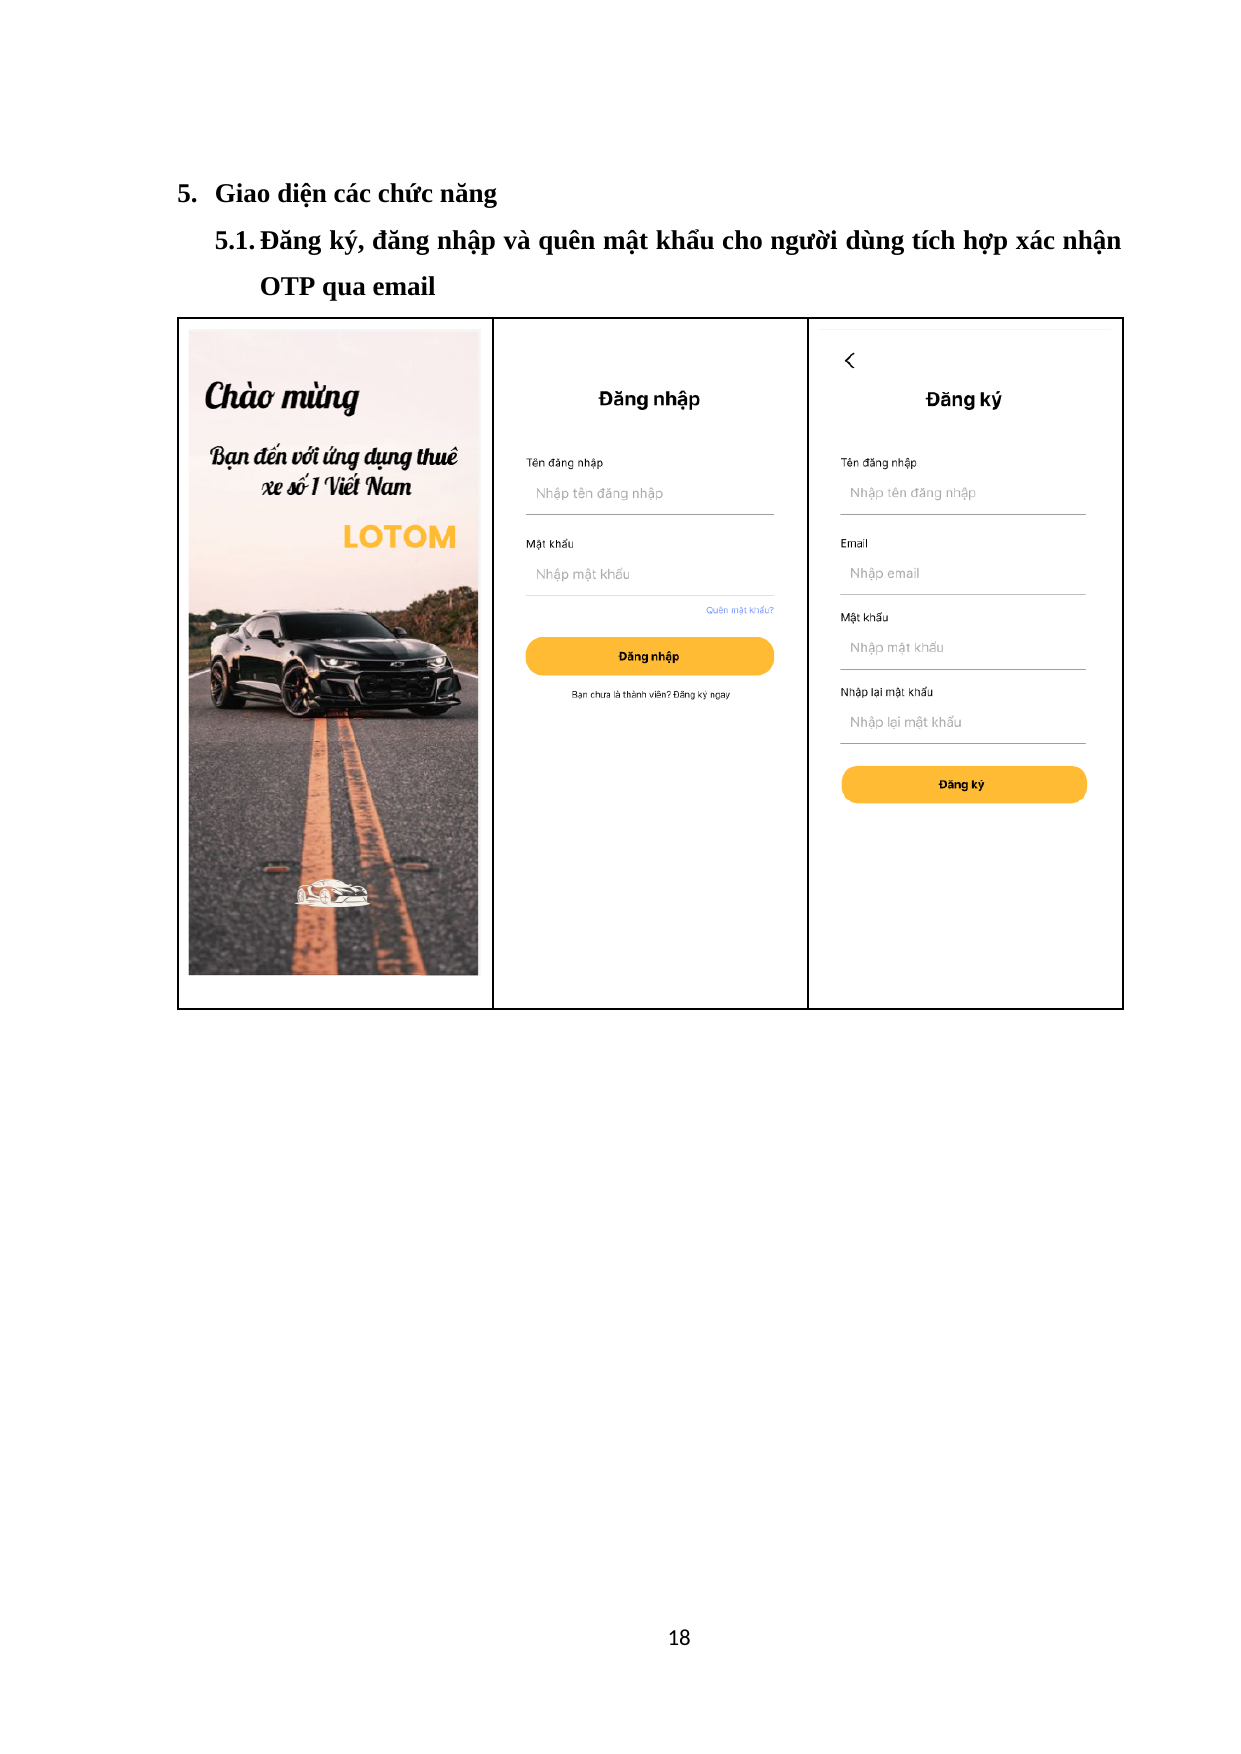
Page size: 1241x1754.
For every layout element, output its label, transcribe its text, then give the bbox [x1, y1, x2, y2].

table_header [179, 319, 492, 1007]
table_header [494, 319, 807, 1007]
table_header [809, 319, 1122, 1007]
subtitle Đăng ký, đăng nhập và quên mật khẩu cho người dùng tích hợp xác nhận OTP qua email [214, 224, 1122, 302]
subtitle Giao diện các chức năng [177, 177, 1122, 208]
picture [818, 329, 1111, 980]
picture [503, 329, 796, 984]
picture [188, 329, 481, 976]
